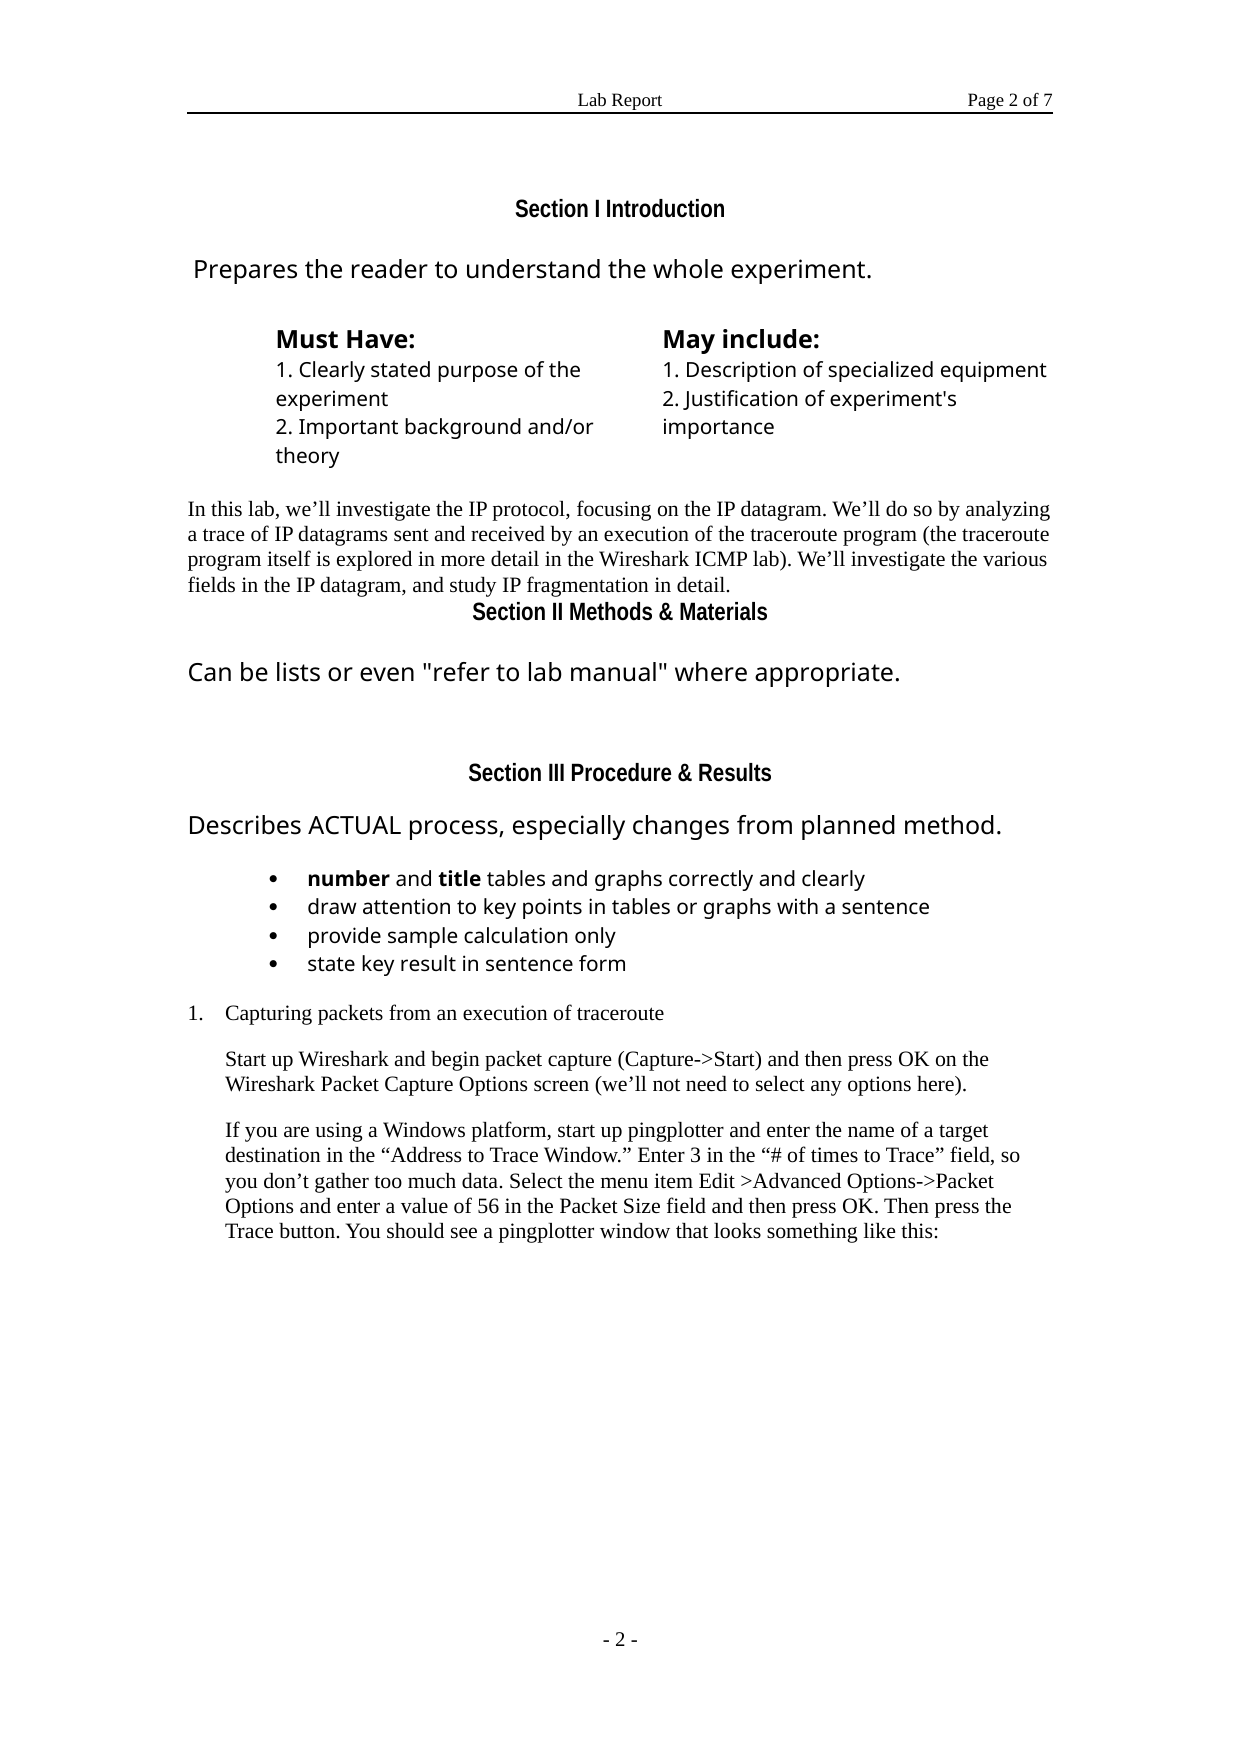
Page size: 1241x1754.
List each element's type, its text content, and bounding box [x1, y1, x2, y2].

text Prepares the reader to understand the whole experiment. [187, 252, 1053, 286]
table_header May include: 1. Description of specialized equipment 2. Justification of experiment's importance [661, 320, 1053, 496]
list Capturing packets from an execution of traceroute [187, 1000, 1053, 1025]
text Section III Procedure & Results [187, 758, 1053, 787]
table_header number and title tables and graphs correctly and clearly draw attention to key points in tables or graphs with a sentence provide sample calculation only state key result in sentence form [231, 852, 1053, 989]
text In this lab, we’ll investigate the IP protocol, focusing on the IP datagram. We’ll do so by analyzing a trace of IP datagrams sent and received by an execution of the traceroute program (the traceroute program itself is explored in more detail in the Wireshark ICMP lab). We’ll investigate the various fields in the IP datagram, and study IP fragmentation in detail. [187, 496, 1053, 597]
text Section II Methods & Materials [187, 597, 1053, 626]
text Describes ACTUAL process, especially changes from planned method. [187, 807, 1053, 841]
text Can be lists or even "refer to lab manual" where appropriate. [187, 654, 1053, 688]
text If you are using a Windows platform, start up pingplotter and enter the name of a target destination in the “Address to Trace Window.” Enter 3 in the “# of times to Trace” field, so you don’t gather too much data. Select the menu item Edit >Advanced Options->Packet Options and enter a value of 56 in the Packet Size field and then press OK. Then press the Trace button. You should see a pingplotter window that looks something like this: [225, 1117, 1053, 1243]
text Start up Wireshark and begin packet capture (Capture->Start) and then press OK on the Wireshark Packet Capture Options screen (we’ll not need to select any options here). [225, 1046, 1053, 1096]
text Section I Introduction [187, 194, 1053, 223]
table_header Must Have: 1. Clearly stated purpose of the experiment 2. Important background and/or theory [274, 320, 661, 496]
